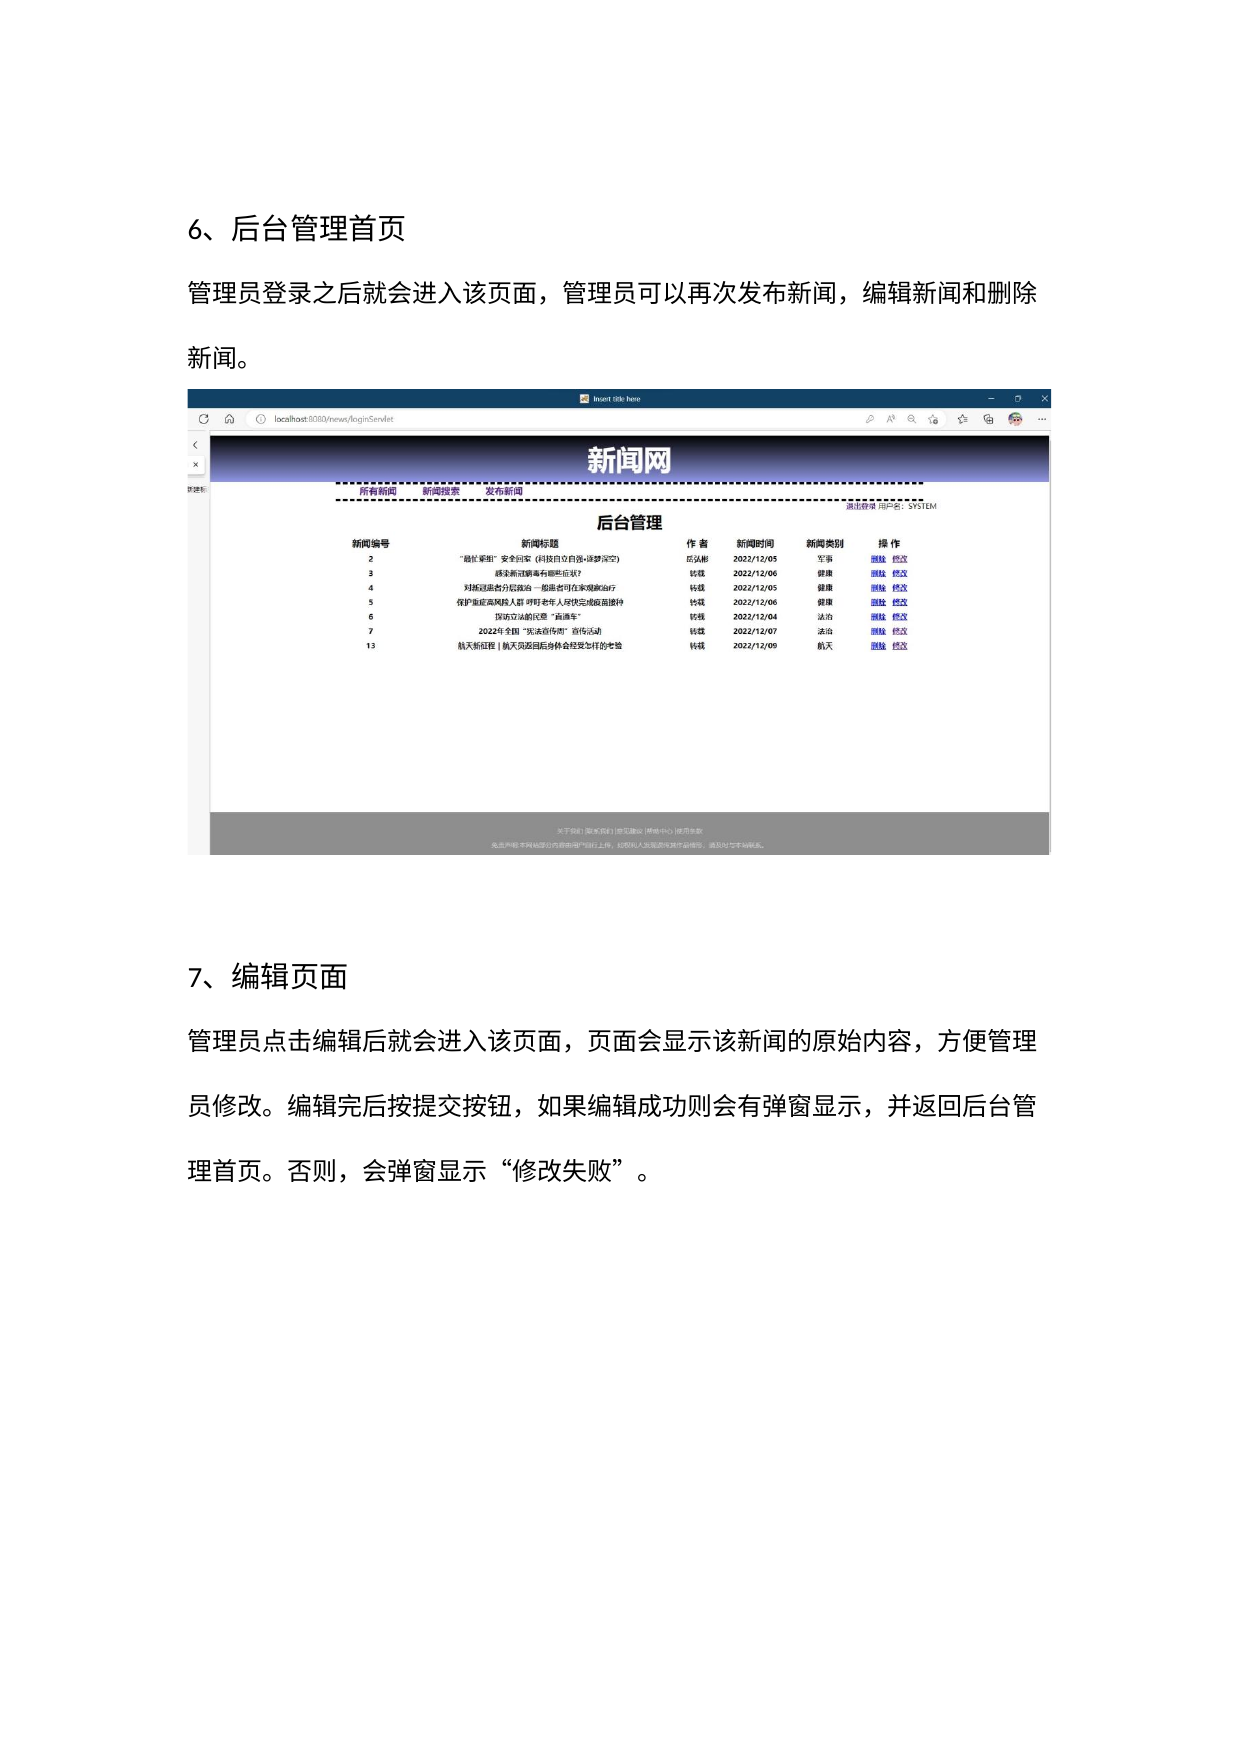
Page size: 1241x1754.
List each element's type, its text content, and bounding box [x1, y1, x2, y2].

list 管理员点击编辑后就会进入该页面，页面会显示该新闻的原始内容，方便管理员修改。编辑完后按提交按钮，如果编辑成功则会有弹窗显示，并返回后台管理首页。否则，会弹窗显示“修改失败”。 [187, 1007, 1053, 1202]
list 6、后台管理首页 [187, 194, 1053, 259]
list 7、编辑页面 [187, 942, 1053, 1007]
list 管理员登录之后就会进入该页面，管理员可以再次发布新闻，编辑新闻和删除新闻。 [187, 259, 1053, 389]
picture [187, 389, 1052, 855]
